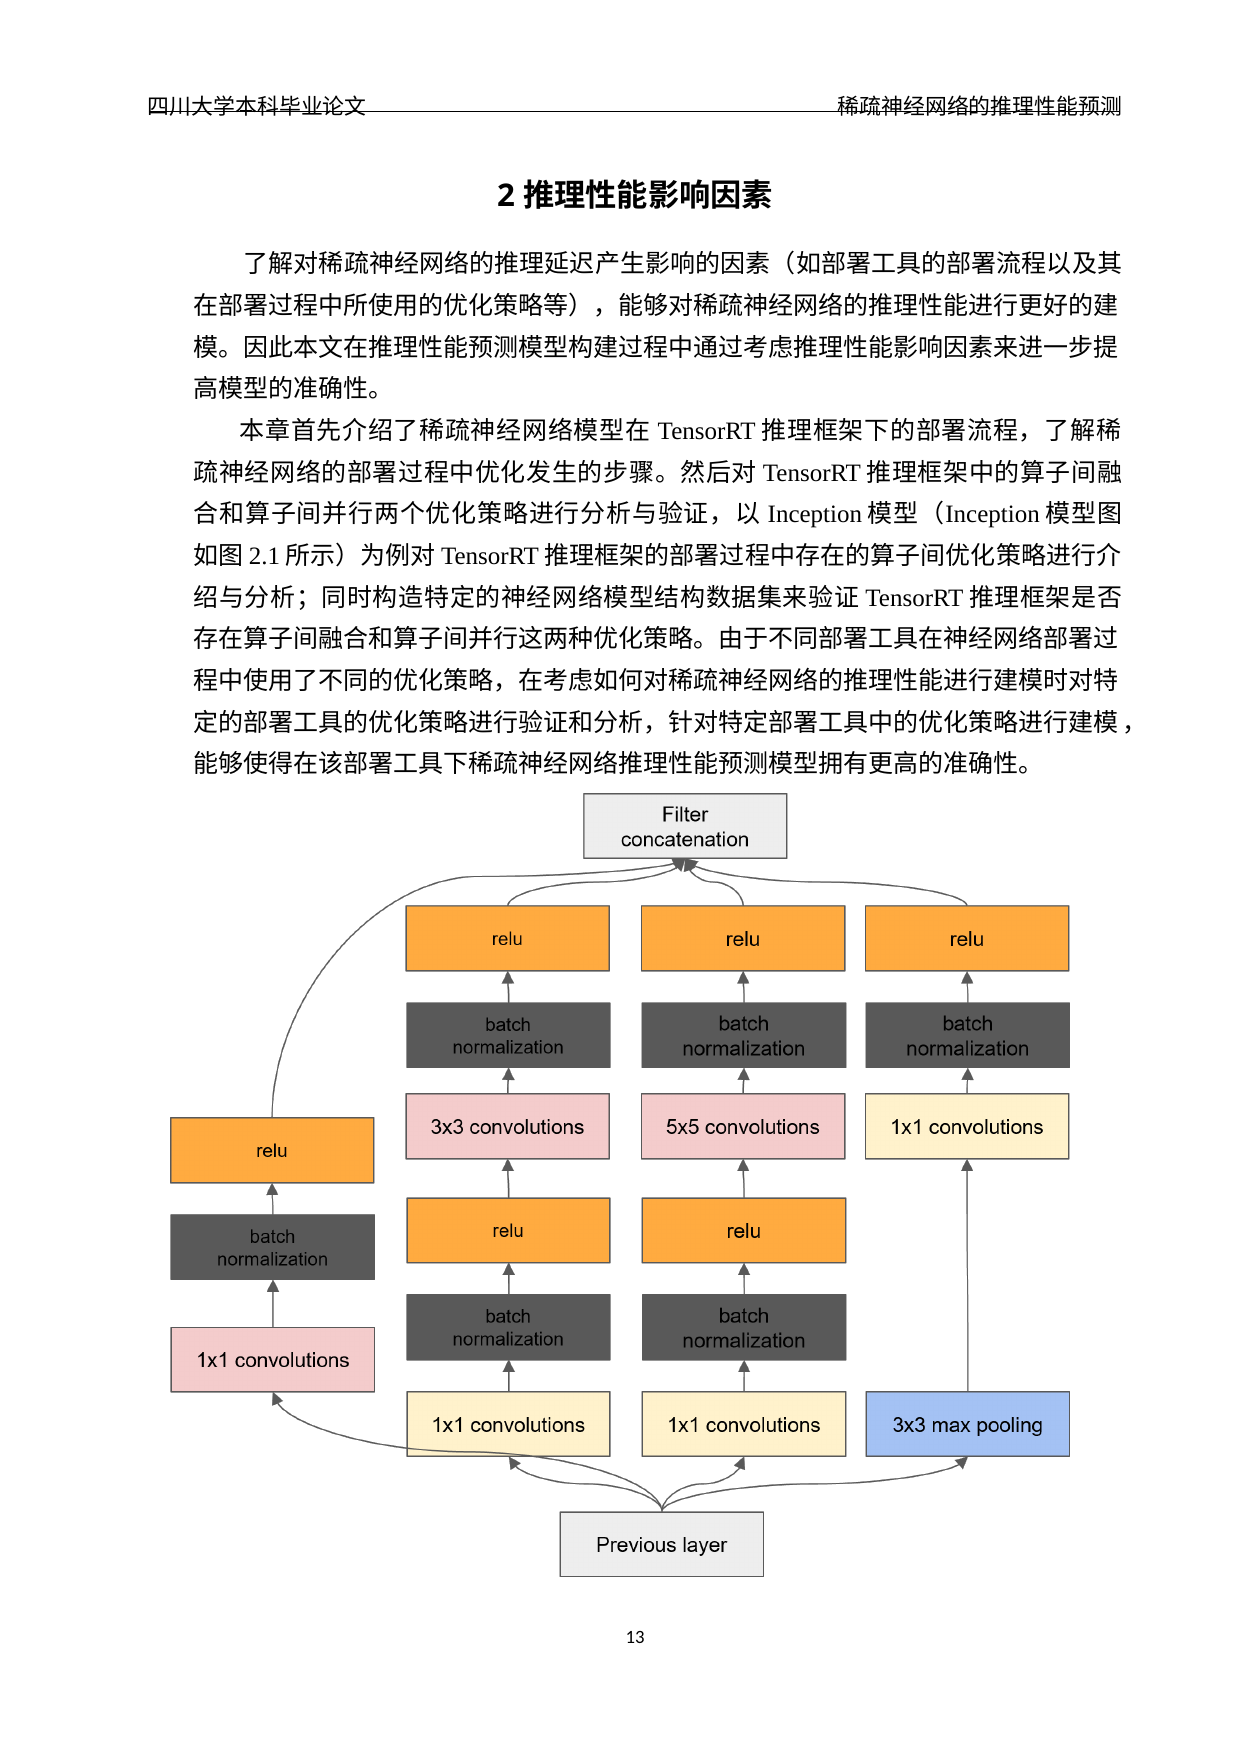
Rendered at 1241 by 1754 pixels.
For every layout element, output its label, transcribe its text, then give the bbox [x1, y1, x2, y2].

subtitle 2 推理性能影响因素 [148, 173, 1122, 214]
picture [170, 793, 1070, 1577]
text 本章首先介绍了稀疏神经网络模型在TensorRT推理框架下的部署流程，了解稀疏神经网络的部署过程中优化发生的步骤。然后对TensorRT推理框架中的算子间融合和算子间并行两个优化策略进行分析与验证，以Inception模型（Inception模型图如图2.1所示）为例对TensorRT推理框架的部署过程中存在的算子间优化策略进行介绍与分析；同时构造特定的神经网络模型结构数据集来验证TensorRT推理框架是否存在算子间融合和算子间并行这两种优化策略。由于不同部署工具在神经网络部署过程中使用了不同的优化策略，在考虑如何对稀疏神经网络的推理性能进行建模时对特定的部署工具的优化策略进行验证和分析，针对特定部署工具中的优化策略进行建模，能够使得在该部署工具下稀疏神经网络推理性能预测模型拥有更高的准确性。 [193, 406, 1122, 781]
text 了解对稀疏神经网络的推理延迟产生影响的因素（如部署工具的部署流程以及其在部署过程中所使用的优化策略等），能够对稀疏神经网络的推理性能进行更好的建模。因此本文在推理性能预测模型构建过程中通过考虑推理性能影响因素来进一步提高模型的准确性。 [193, 239, 1122, 406]
